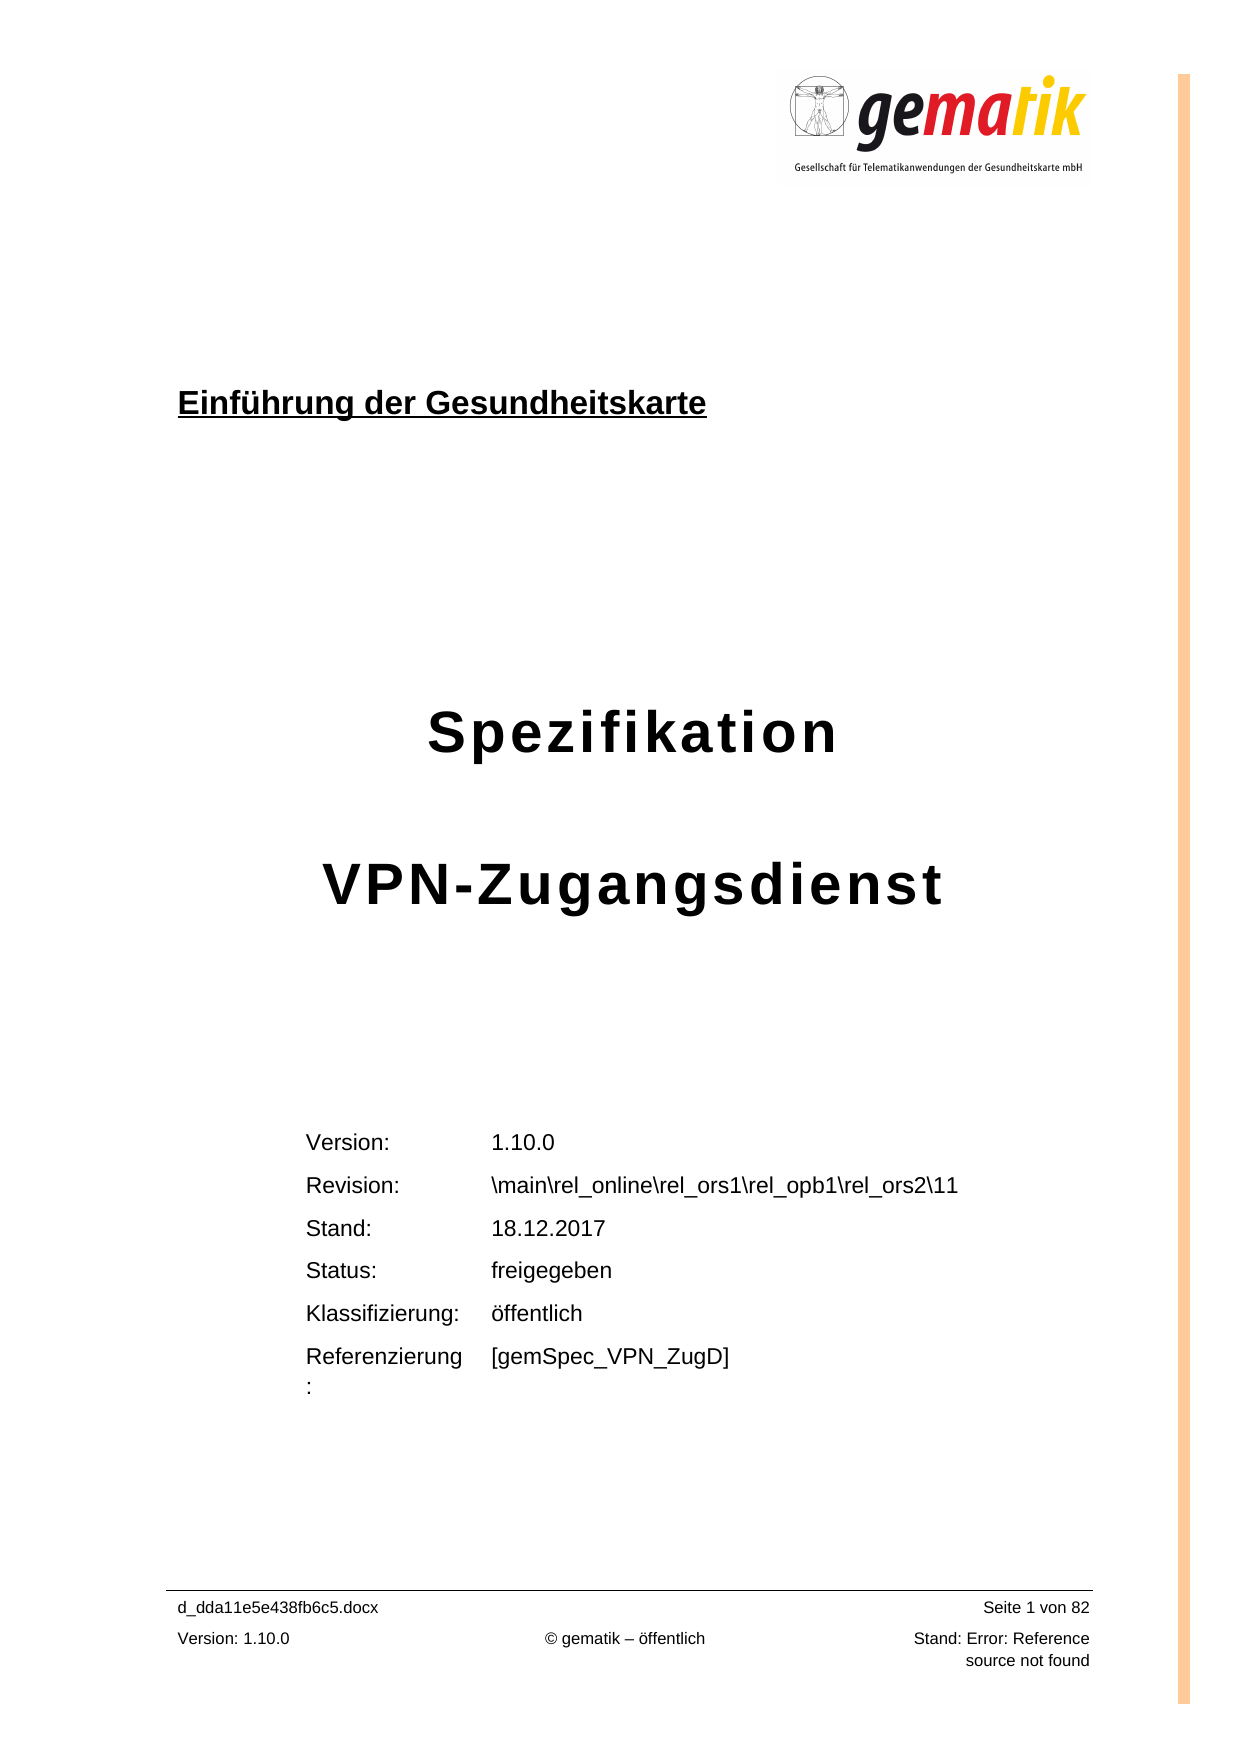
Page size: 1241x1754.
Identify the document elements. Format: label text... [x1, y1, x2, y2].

text Spezifikation [177, 698, 1087, 765]
table_cell öffentlich [480, 1294, 970, 1336]
table_cell Klassifizierung: [294, 1294, 480, 1336]
table_header 1.10.0 [480, 1123, 970, 1166]
table_cell [gemSpec_VPN_ZugD] [480, 1336, 970, 1409]
table_cell freigegeben [480, 1251, 970, 1294]
picture [777, 68, 1090, 186]
table_cell Revision: [294, 1166, 480, 1208]
table_cell 18.12.2017 [480, 1208, 970, 1251]
table_cell Stand: [294, 1208, 480, 1251]
table_cell \main\rel_online\rel_ors1\rel_opb1\rel_ors2\11 [480, 1166, 970, 1208]
table_header Version: [294, 1123, 480, 1166]
text VPN-Zugangsdienst [177, 850, 1087, 917]
table_cell Referenzierung: [294, 1336, 480, 1409]
text Einführung der Gesundheitskarte [177, 383, 1087, 421]
table_cell Status: [294, 1251, 480, 1294]
